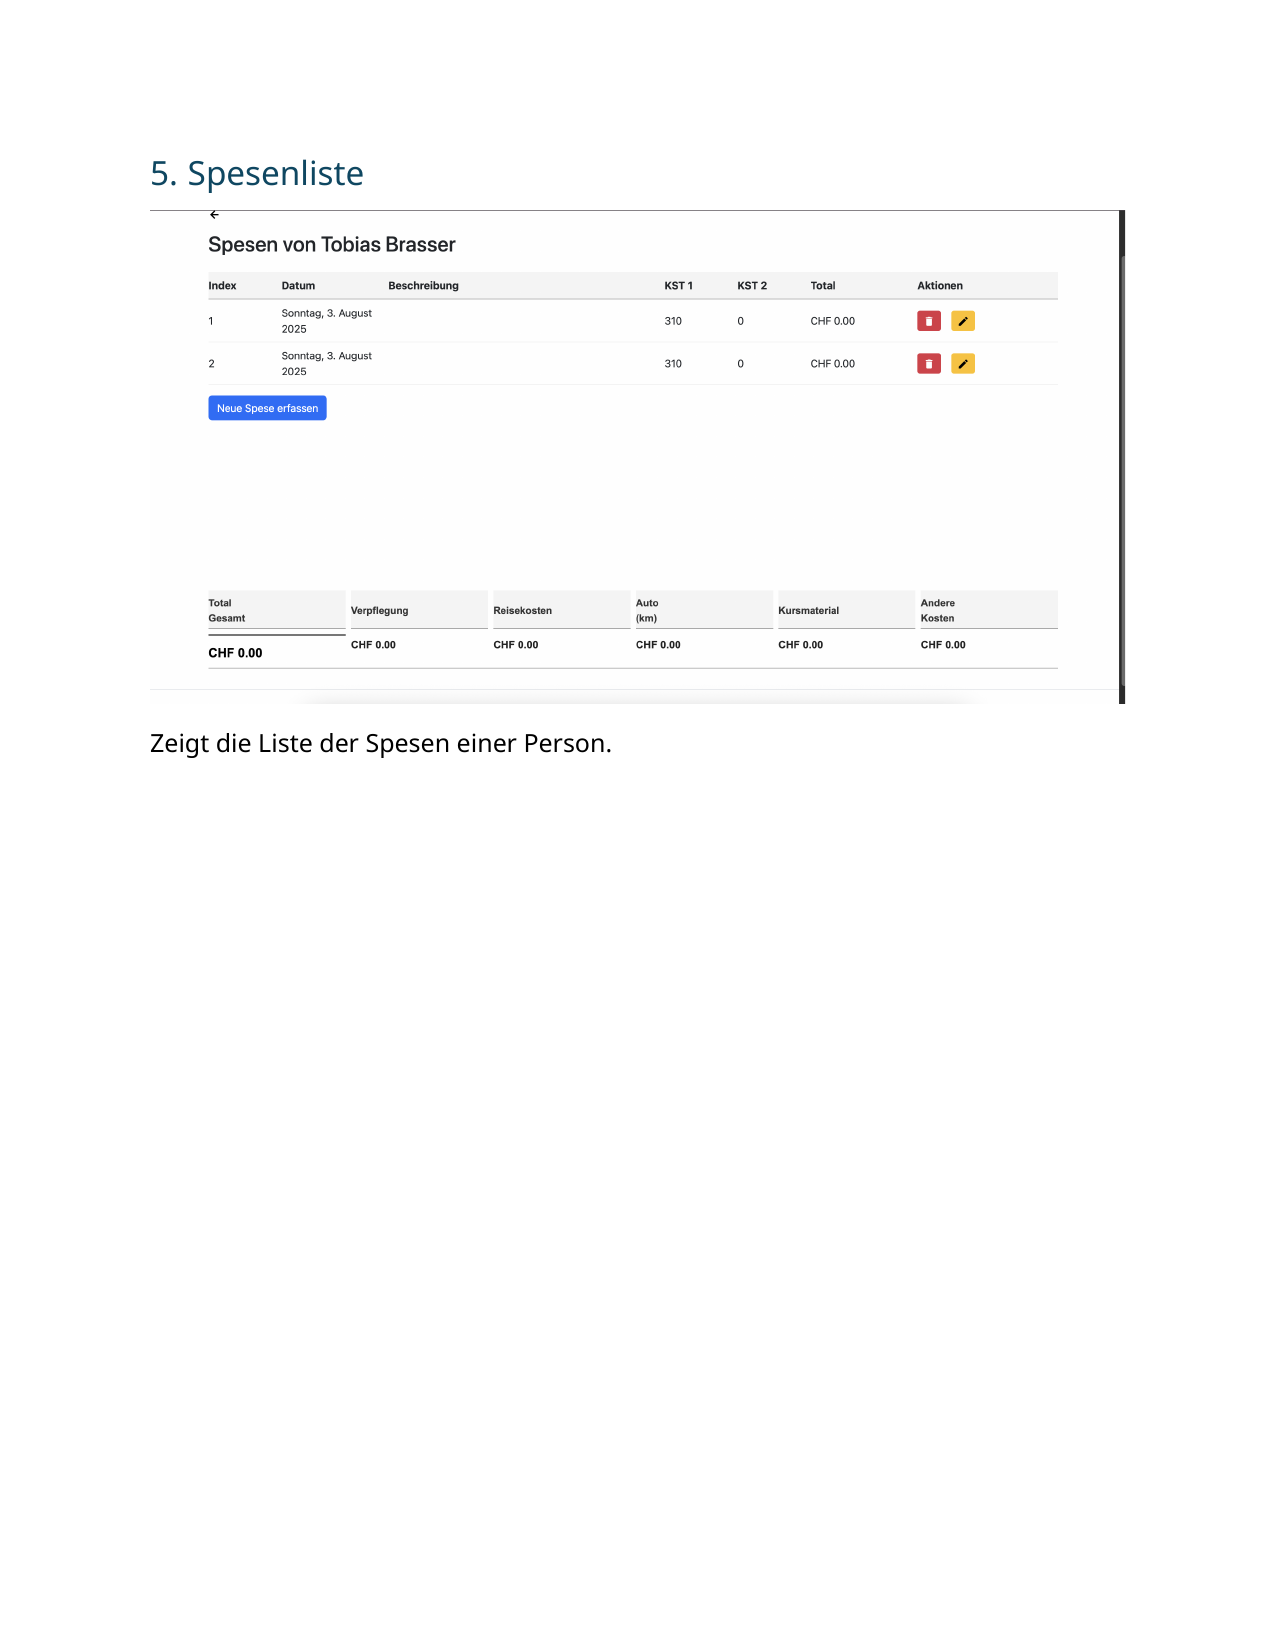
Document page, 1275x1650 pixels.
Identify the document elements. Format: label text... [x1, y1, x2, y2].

text Zeigt die Liste der Spesen einer Person. [150, 725, 1125, 759]
subtitle Spesenliste [150, 150, 1125, 195]
picture [150, 210, 1125, 704]
